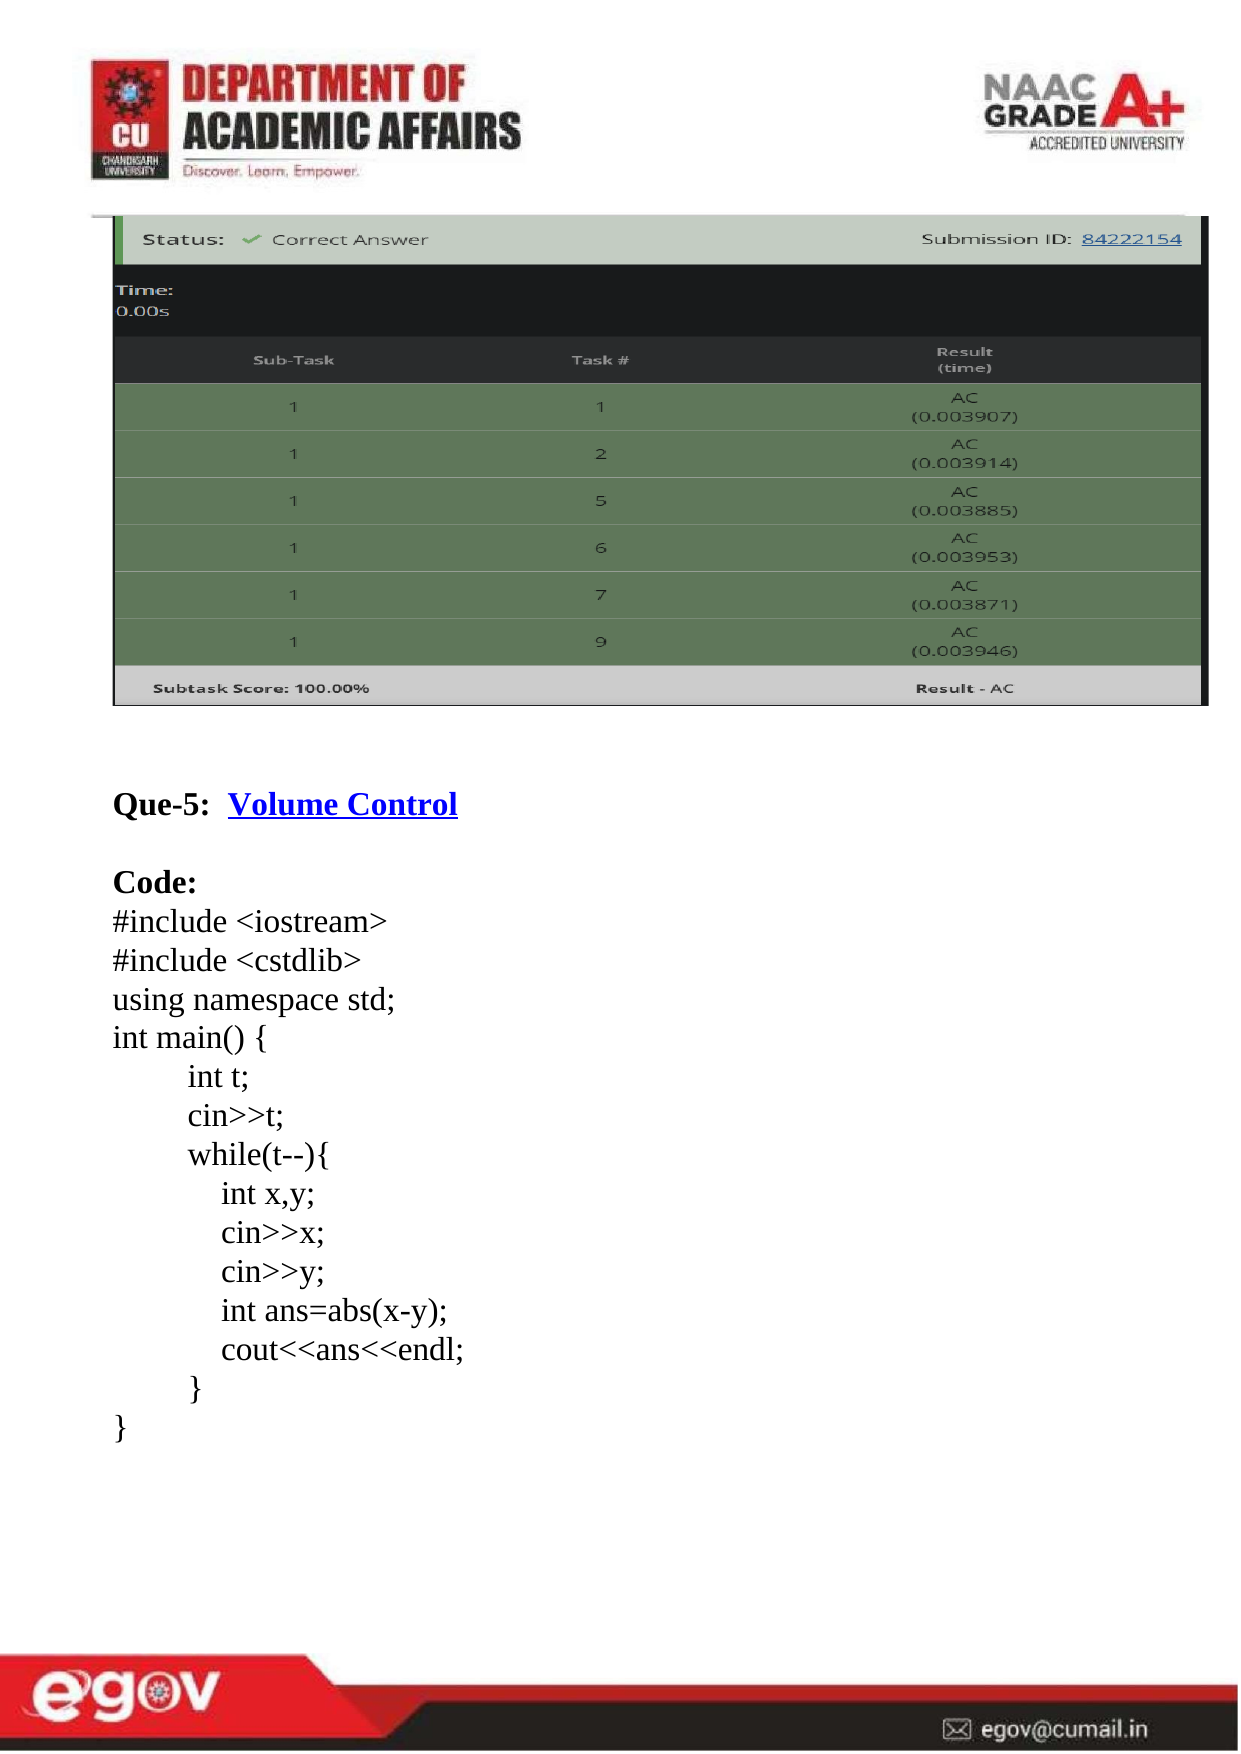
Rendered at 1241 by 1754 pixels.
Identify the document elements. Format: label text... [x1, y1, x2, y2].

text cin>>t; [112, 1096, 1236, 1134]
text using namespace std; [112, 979, 1236, 1017]
text cout<<ans<<endl; [112, 1329, 1236, 1368]
picture [0, 1653, 1238, 1751]
text } [112, 1407, 1236, 1446]
text #include <iostream> [112, 901, 1236, 939]
picture [72, 47, 1209, 706]
text cin>>x; [112, 1212, 1236, 1251]
text while(t--){ [112, 1134, 1236, 1173]
text } [112, 1368, 1236, 1407]
text int t; [112, 1057, 1236, 1095]
text cin>>y; [112, 1251, 1236, 1290]
text Que-5: Volume Control [112, 784, 1236, 822]
text int x,y; [112, 1173, 1236, 1212]
text Code: [112, 862, 1236, 900]
text int ans=abs(x-y); [112, 1290, 1236, 1329]
text int main() { [112, 1018, 1236, 1056]
text #include <cstdlib> [112, 940, 1236, 978]
